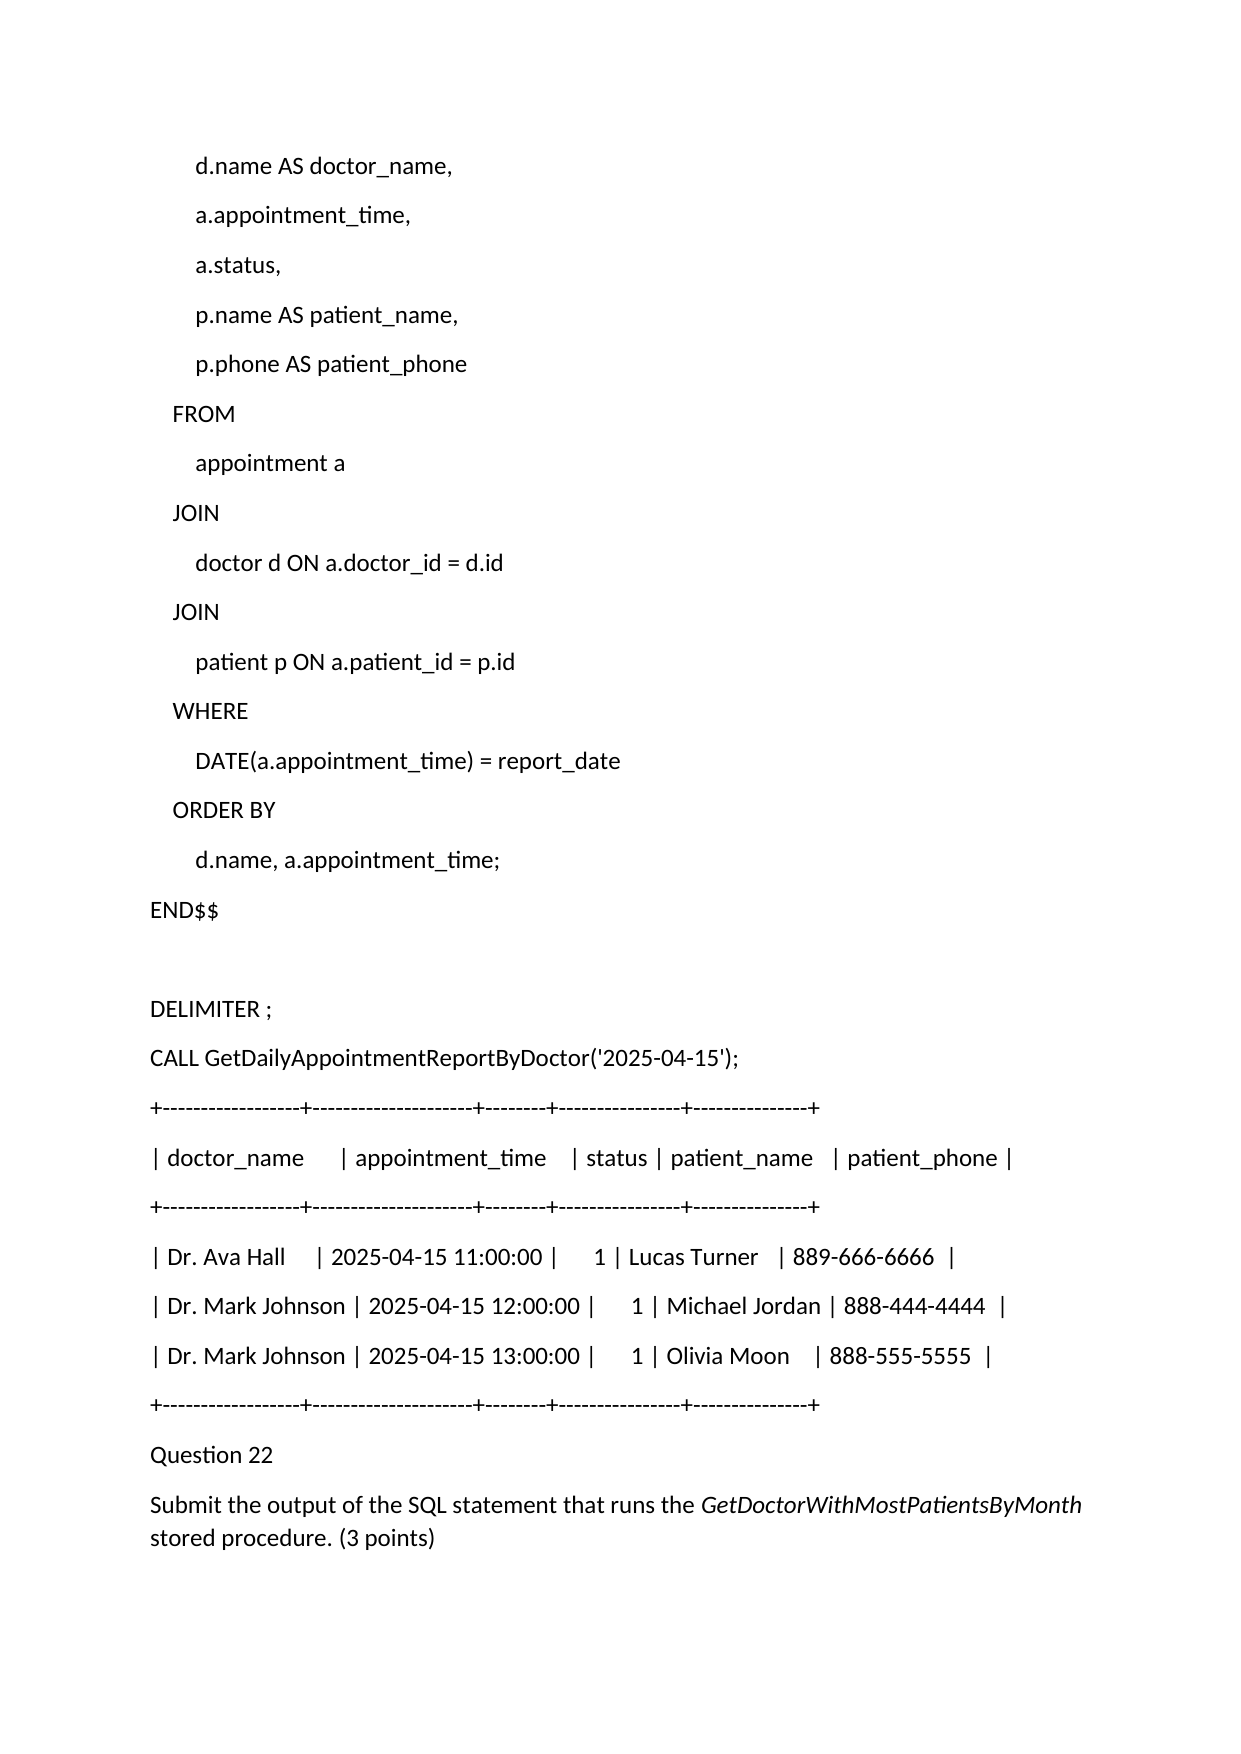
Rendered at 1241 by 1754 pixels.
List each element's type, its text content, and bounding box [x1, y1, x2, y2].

text JOIN [150, 596, 1090, 627]
text JOIN [150, 497, 1090, 528]
text | doctor_name | appointment_time | status | patient_name | patient_phone | [150, 1142, 1090, 1172]
text patient p ON a.patient_id = p.id [150, 646, 1090, 676]
text d.name, a.appointment_time; [150, 844, 1090, 875]
text +------------------+---------------------+--------+----------------+---------------+ [150, 1092, 1090, 1123]
text END$$ [150, 894, 1090, 924]
text doctor d ON a.doctor_id = d.id [150, 547, 1090, 577]
text a.appointment_time, [150, 199, 1090, 230]
text d.name AS doctor_name, [150, 150, 1090, 181]
text FROM [150, 398, 1090, 428]
text appointment a [150, 447, 1090, 478]
text CALL GetDailyAppointmentReportByDoctor('2025-04-15'); [150, 1042, 1090, 1073]
text a.status, [150, 249, 1090, 280]
text ORDER BY [150, 794, 1090, 825]
text DATE(a.appointment_time) = report_date [150, 745, 1090, 776]
text | Dr. Mark Johnson | 2025-04-15 13:00:00 | 1 | Olivia Moon | 888-555-5555 | [150, 1340, 1090, 1371]
text +------------------+---------------------+--------+----------------+---------------+ [150, 1389, 1090, 1420]
text Submit the output of the SQL statement that runs the GetDoctorWithMostPatientsByMonth stored procedure. (3 points) [150, 1489, 1090, 1552]
text DELIMITER ; [150, 993, 1090, 1023]
text | Dr. Mark Johnson | 2025-04-15 12:00:00 | 1 | Michael Jordan | 888-444-4444 | [150, 1290, 1090, 1321]
text +------------------+---------------------+--------+----------------+---------------+ [150, 1191, 1090, 1222]
text Question 22 [150, 1439, 1090, 1470]
text WHERE [150, 695, 1090, 726]
text | Dr. Ava Hall | 2025-04-15 11:00:00 | 1 | Lucas Turner | 889-666-6666 | [150, 1241, 1090, 1271]
text p.phone AS patient_phone [150, 348, 1090, 379]
text p.name AS patient_name, [150, 299, 1090, 329]
